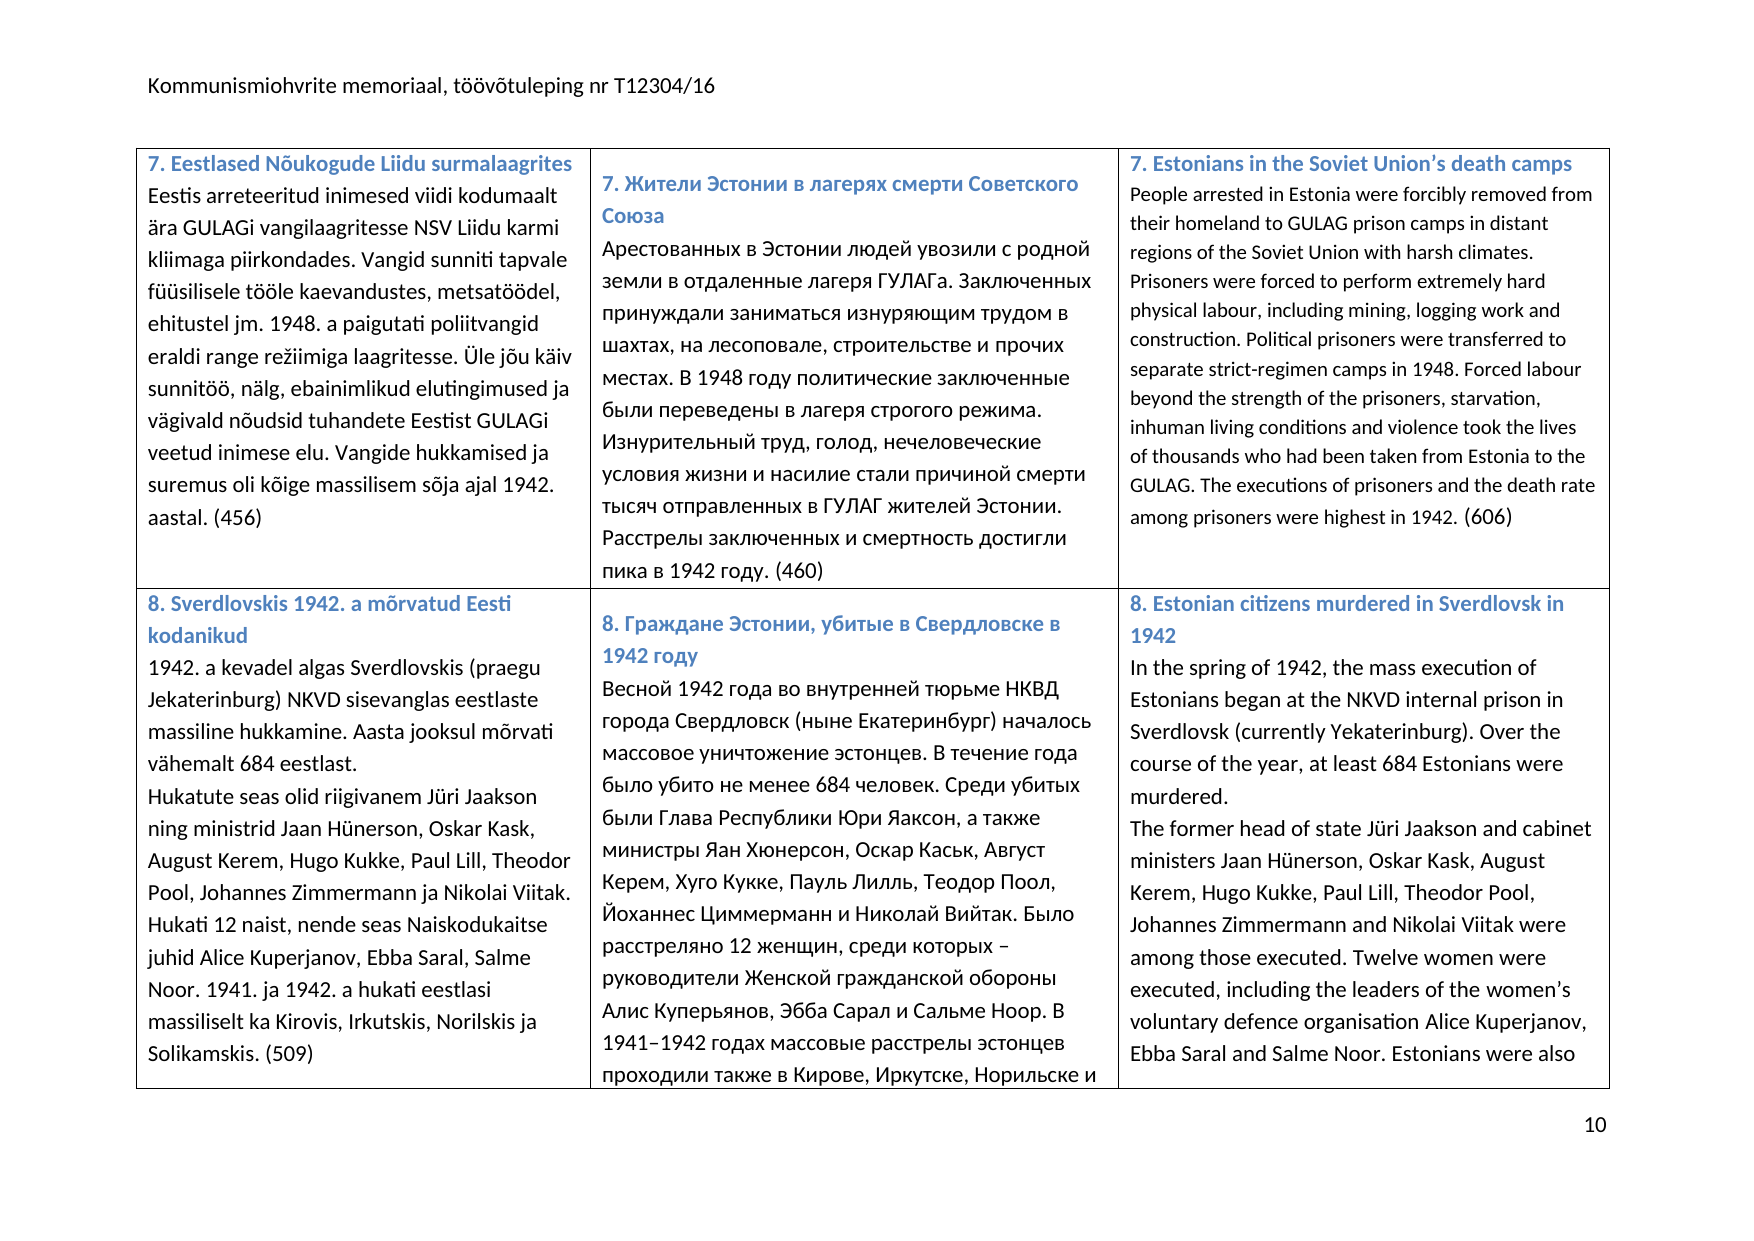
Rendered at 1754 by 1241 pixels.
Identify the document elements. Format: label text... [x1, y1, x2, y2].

table_cell 7. Жители Эстонии в лагерях смерти Советского Союза Арестованных в Эстонии людей увозили с родной земли в отдаленные лагеря ГУЛАГа. Заключенных принуждали заниматься изнуряющим трудом в шахтах, на лесоповале, строительстве и прочих местах. В 1948 году политические заключенные были переведены в лагеря строгого режима. Изнурительный труд, голод, нечеловеческие условия жизни и насилие стали причиной смерти тысяч отправленных в ГУЛАГ жителей Эстонии. Расстрелы заключенных и смертность достигли пика в 1942 году. (460) [591, 149, 1118, 588]
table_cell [137, 589, 590, 1088]
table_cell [1119, 589, 1609, 1088]
table_cell 7. Eestlased Nõukogude Liidu surmalaagrites Eestis arreteeritud inimesed viidi kodumaalt ära GULAGi vangilaagritesse NSV Liidu karmi kliimaga piirkondades. Vangid sunniti tapvale füüsilisele tööle kaevandustes, metsatöödel, ehitustel jm. 1948. a paigutati poliitvangid eraldi range režiimiga laagritesse. Üle jõu käiv sunnitöö, nälg, ebainimlikud elutingimused ja vägivald nõudsid tuhandete Eestist GULAGi veetud inimese elu. Vangide hukkamised ja suremus oli kõige massilisem sõja ajal 1942. aastal. (456) [137, 149, 590, 588]
table_cell 7. Estonians in the Soviet Union’s death camps People arrested in Estonia were forcibly removed from their homeland to GULAG prison camps in distant regions of the Soviet Union with harsh climates. Prisoners were forced to perform extremely hard physical labour, including mining, logging work and construction. Political prisoners were transferred to separate strict-regimen camps in 1948. Forced labour beyond the strength of the prisoners, starvation, inhuman living conditions and violence took the lives of thousands who had been taken from Estonia to the GULAG. The executions of prisoners and the death rate among prisoners were highest in 1942. (606) [1119, 149, 1609, 588]
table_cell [591, 589, 1118, 1088]
